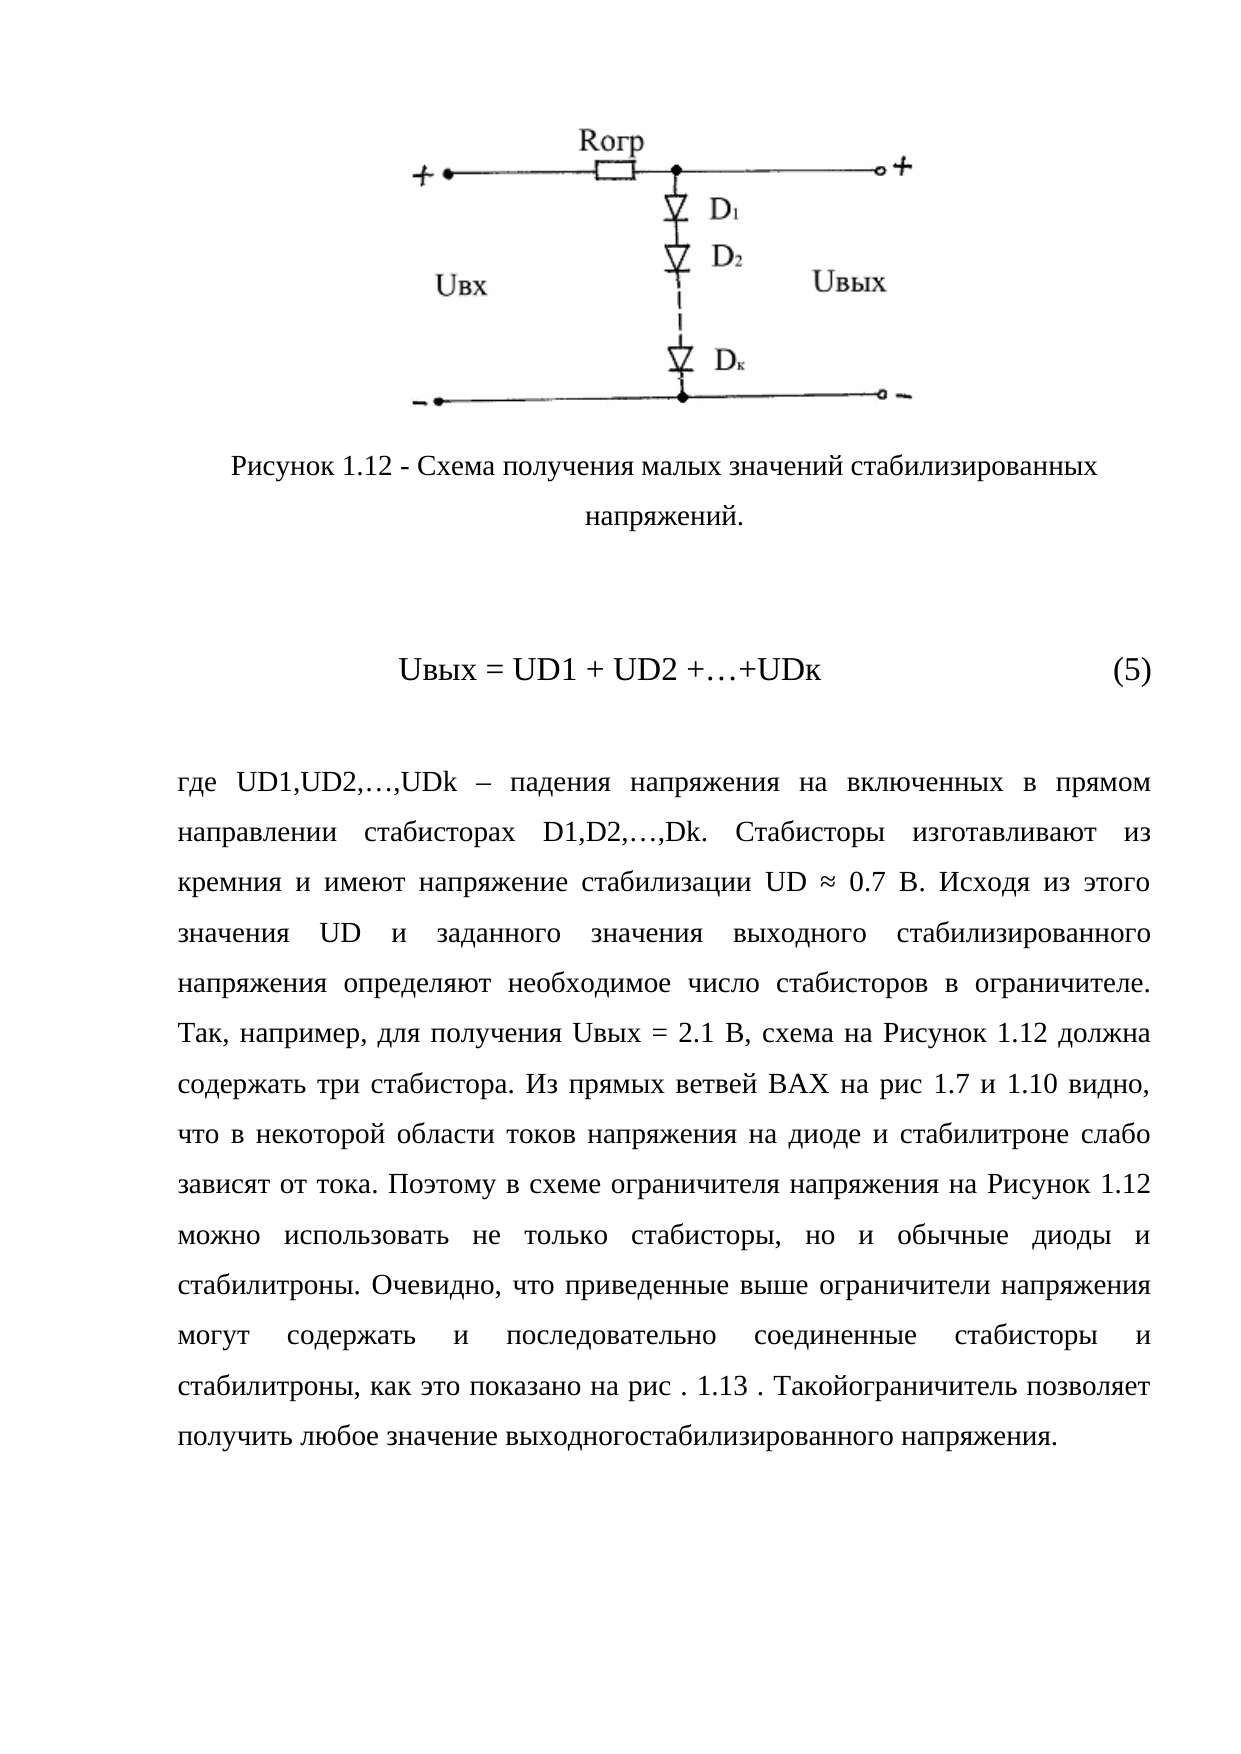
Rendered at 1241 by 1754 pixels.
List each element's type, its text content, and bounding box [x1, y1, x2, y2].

text где UD1,UD2,…,UDk – падения напряжения на включенных в прямом направлении стабисторах D1,D2,…,Dk. Стабисторы изготавливают из кремния и имеют напряжение стабилизации UD ≈ 0.7 В. Исходя из этого значения UD и заданного значения выходного стабилизированного напряжения определяют необходимое число стабисторов в ограничителе. Так, например, для получения Uвых = 2.1 В, схема на Рисунок 1.12 должна содержать три стабистора. Из прямых ветвей ВАХ на рис 1.7 и 1.10 видно, что в некоторой области токов напряжения на диоде и стабилитроне слабо зависят от тока. Поэтому в схеме ограничителя напряжения на Рисунок 1.12 можно использовать не только стабисторы, но и обычные диоды и стабилитроны. Очевидно, что приведенные выше ограничители напряжения могут содержать и последовательно соединенные стабисторы и стабилитроны, как это показано на рис . 1.13 . Такойограничитель позволяет получить любое значение выходногостабилизированного напряжения. [177, 764, 1152, 1452]
text Uвых = UD1 + UD2 +…+UDк (5) [177, 649, 1152, 687]
text Рисунок 1.12 - Схема получения малых значений стабилизированных [177, 448, 1152, 481]
text напряжений. [177, 498, 1152, 532]
